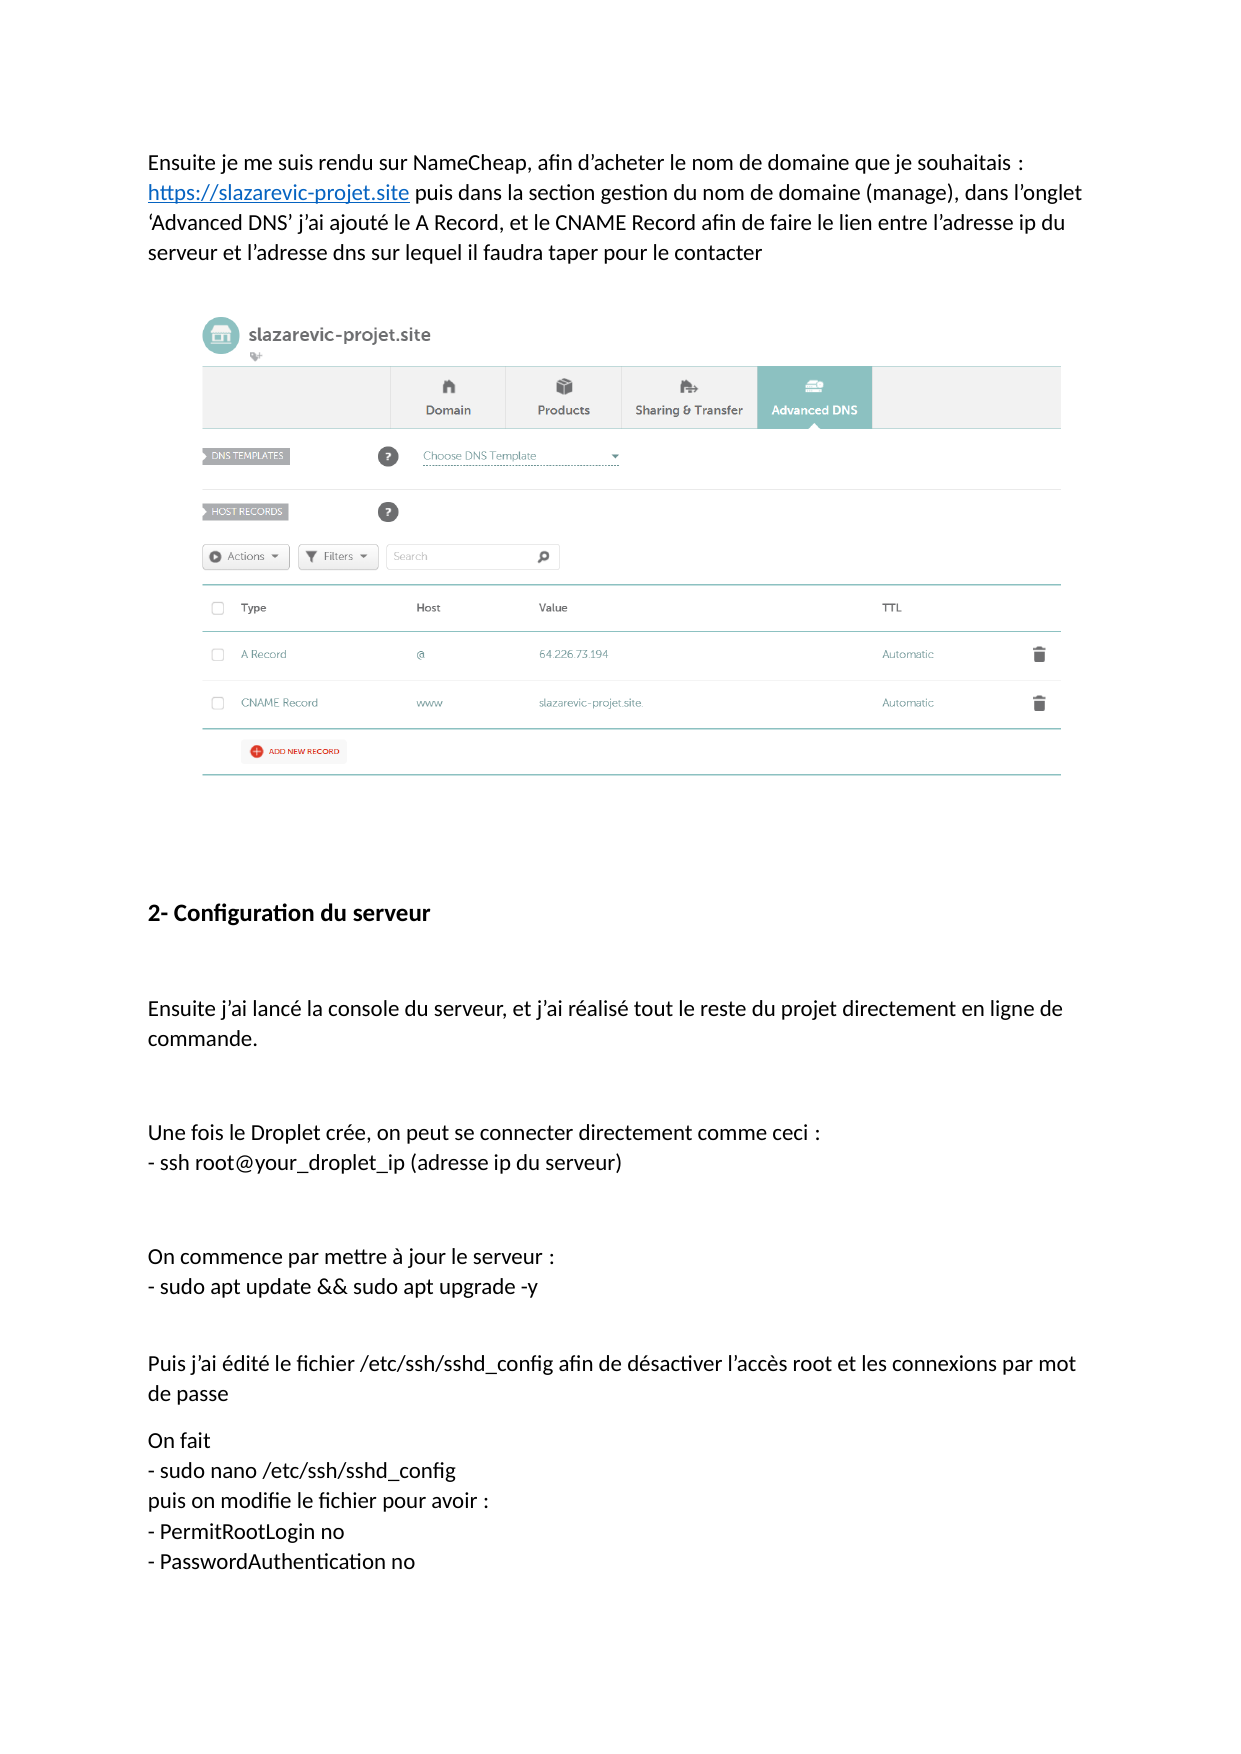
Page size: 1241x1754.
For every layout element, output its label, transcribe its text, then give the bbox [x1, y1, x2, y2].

text On commence par mettre à jour le serveur : - sudo apt update && sudo apt upgrade -y [148, 1242, 1093, 1330]
text 2- Configuration du serveur [148, 897, 1093, 928]
text Puis j’ai édité le fichier /etc/ssh/sshd_config afin de désactiver l’accès root et les connexions par mot de passe [148, 1349, 1093, 1407]
text Ensuite je me suis rendu sur NameCheap, afin d’acheter le nom de domaine que je souhaitais : https://slazarevic-projet.site puis dans la section gestion du nom de domaine (manage), dans l’onglet ‘Advanced DNS’ j’ai ajouté le A Record, et le CNAME Record afin de faire le lien entre l’adresse ip du serveur et l’adresse dns sur lequel il faudra taper pour le contacter [148, 148, 1093, 298]
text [148, 1426, 1093, 1605]
picture [147, 298, 1093, 785]
text Une fois le Droplet crée, on peut se connecter directement comme ceci : - ssh root@your_droplet_ip (adresse ip du serveur) [148, 1118, 1093, 1176]
text Ensuite j’ai lancé la console du serveur, et j’ai réalisé tout le reste du projet directement en ligne de commande. [148, 994, 1093, 1052]
